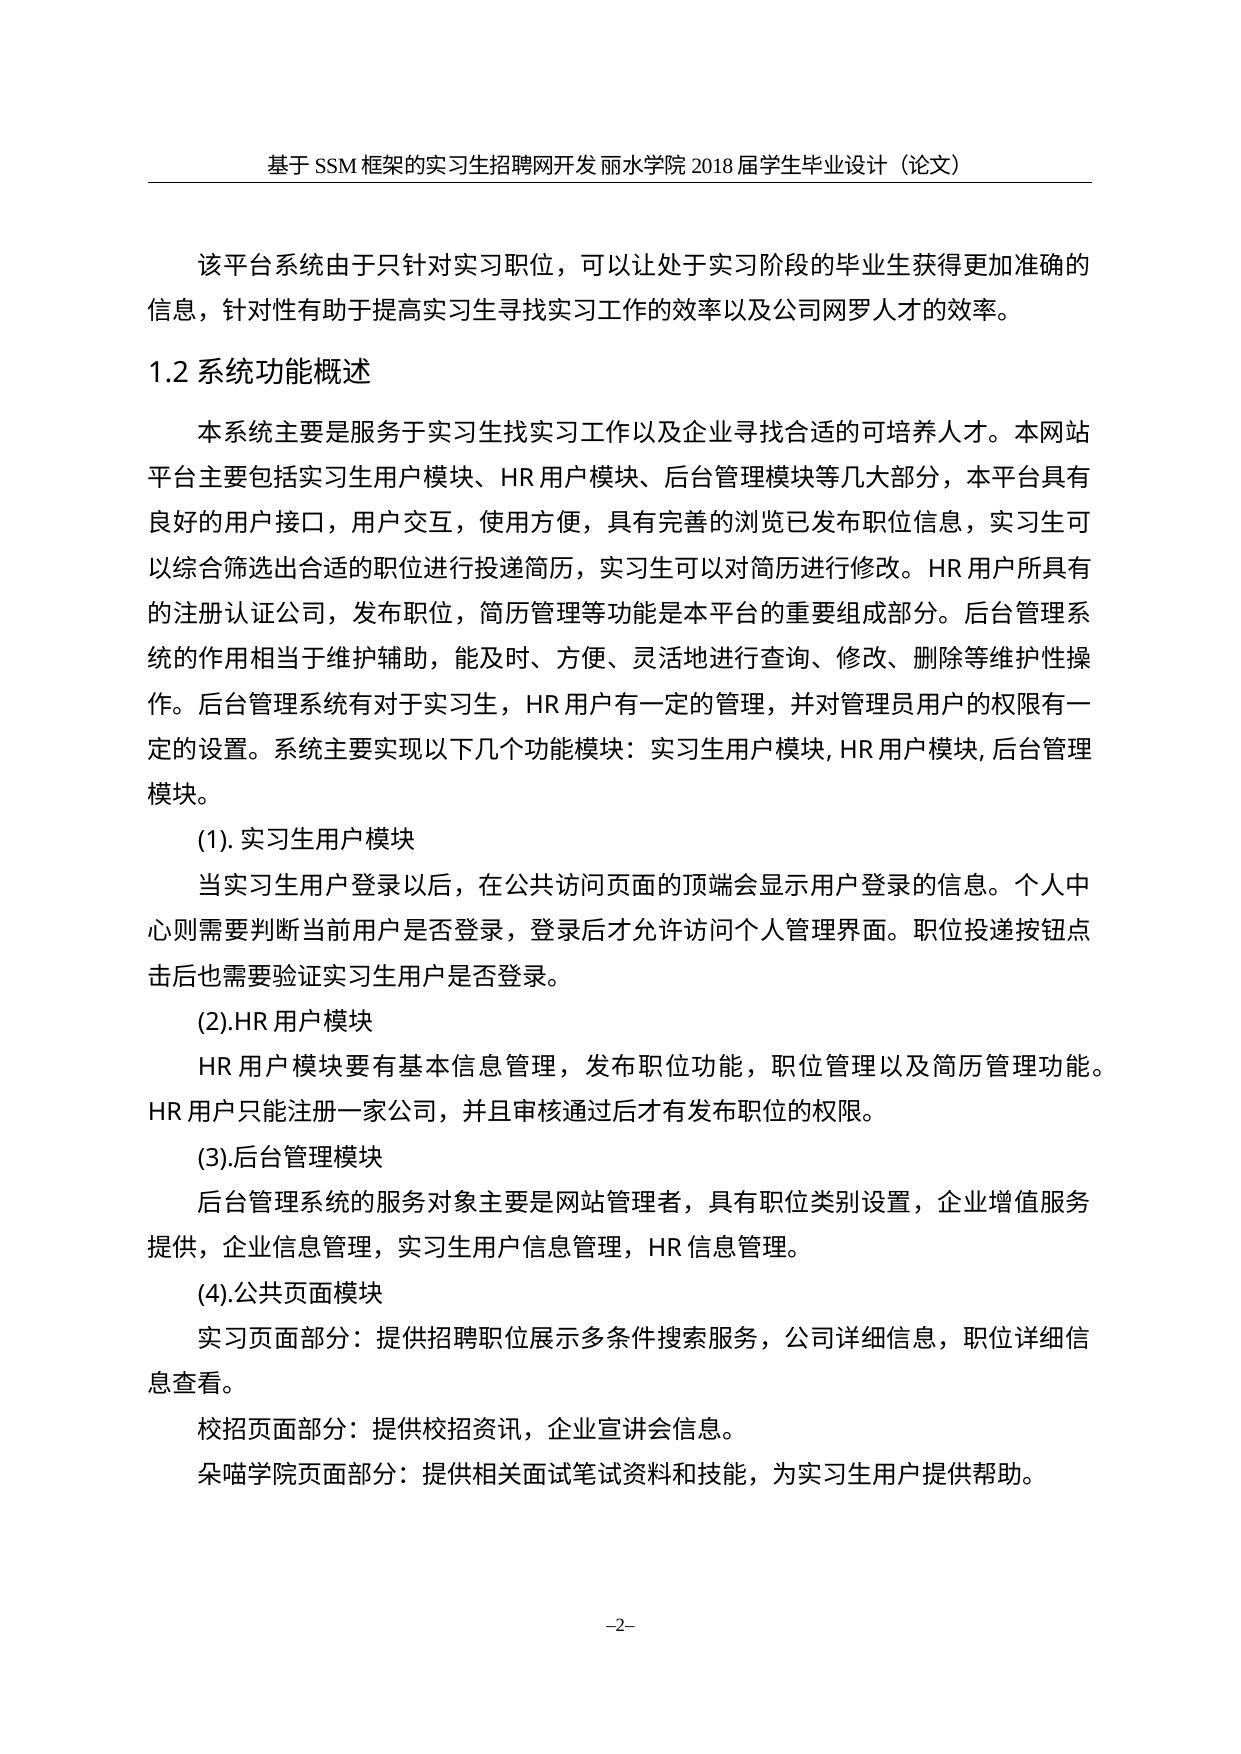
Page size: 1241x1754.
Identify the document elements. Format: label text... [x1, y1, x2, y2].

text 校招页面部分：提供校招资讯，企业宣讲会信息。 [148, 1409, 1092, 1445]
text (4).公共页面模块 [148, 1273, 1092, 1309]
text (3).后台管理模块 [148, 1137, 1092, 1173]
text 后台管理系统的服务对象主要是网站管理者，具有职位类别设置，企业增值服务提供，企业信息管理，实习生用户信息管理，HR信息管理。 [148, 1182, 1092, 1264]
text 朵喵学院页面部分：提供相关面试笔试资料和技能，为实习生用户提供帮助。 [148, 1454, 1092, 1491]
text (2).HR用户模块 [148, 1001, 1092, 1037]
text 当实习生用户登录以后，在公共访问页面的顶端会显示用户登录的信息。个人中心则需要判断当前用户是否登录，登录后才允许访问个人管理界面。职位投递按钮点击后也需要验证实习生用户是否登录。 [148, 865, 1092, 992]
text 本系统主要是服务于实习生找实习工作以及企业寻找合适的可培养人才。本网站平台主要包括实习生用户模块、HR用户模块、后台管理模块等几大部分，本平台具有良好的用户接口，用户交互，使用方便，具有完善的浏览已发布职位信息，实习生可以综合筛选出合适的职位进行投递简历，实习生可以对简历进行修改。HR用户所具有的注册认证公司，发布职位，简历管理等功能是本平台的重要组成部分。后台管理系统的作用相当于维护辅助，能及时、方便、灵活地进行查询、修改、删除等维护性操作。后台管理系统有对于实习生，HR用户有一定的管理，并对管理员用户的权限有一定的设置。系统主要实现以下几个功能模块：实习生用户模块, HR用户模块, 后台管理模块。 [148, 412, 1092, 811]
subtitle 1.2 系统功能概述 [148, 349, 1092, 391]
text 实习页面部分：提供招聘职位展示多条件搜索服务，公司详细信息，职位详细信息查看。 [148, 1318, 1092, 1400]
text HR用户模块要有基本信息管理，发布职位功能，职位管理以及简历管理功能。HR用户只能注册一家公司，并且审核通过后才有发布职位的权限。 [148, 1047, 1092, 1128]
text 该平台系统由于只针对实习职位，可以让处于实习阶段的毕业生获得更加准确的信息，针对性有助于提高实习生寻找实习工作的效率以及公司网罗人才的效率。 [148, 246, 1092, 327]
text (1). 实习生用户模块 [148, 820, 1092, 856]
